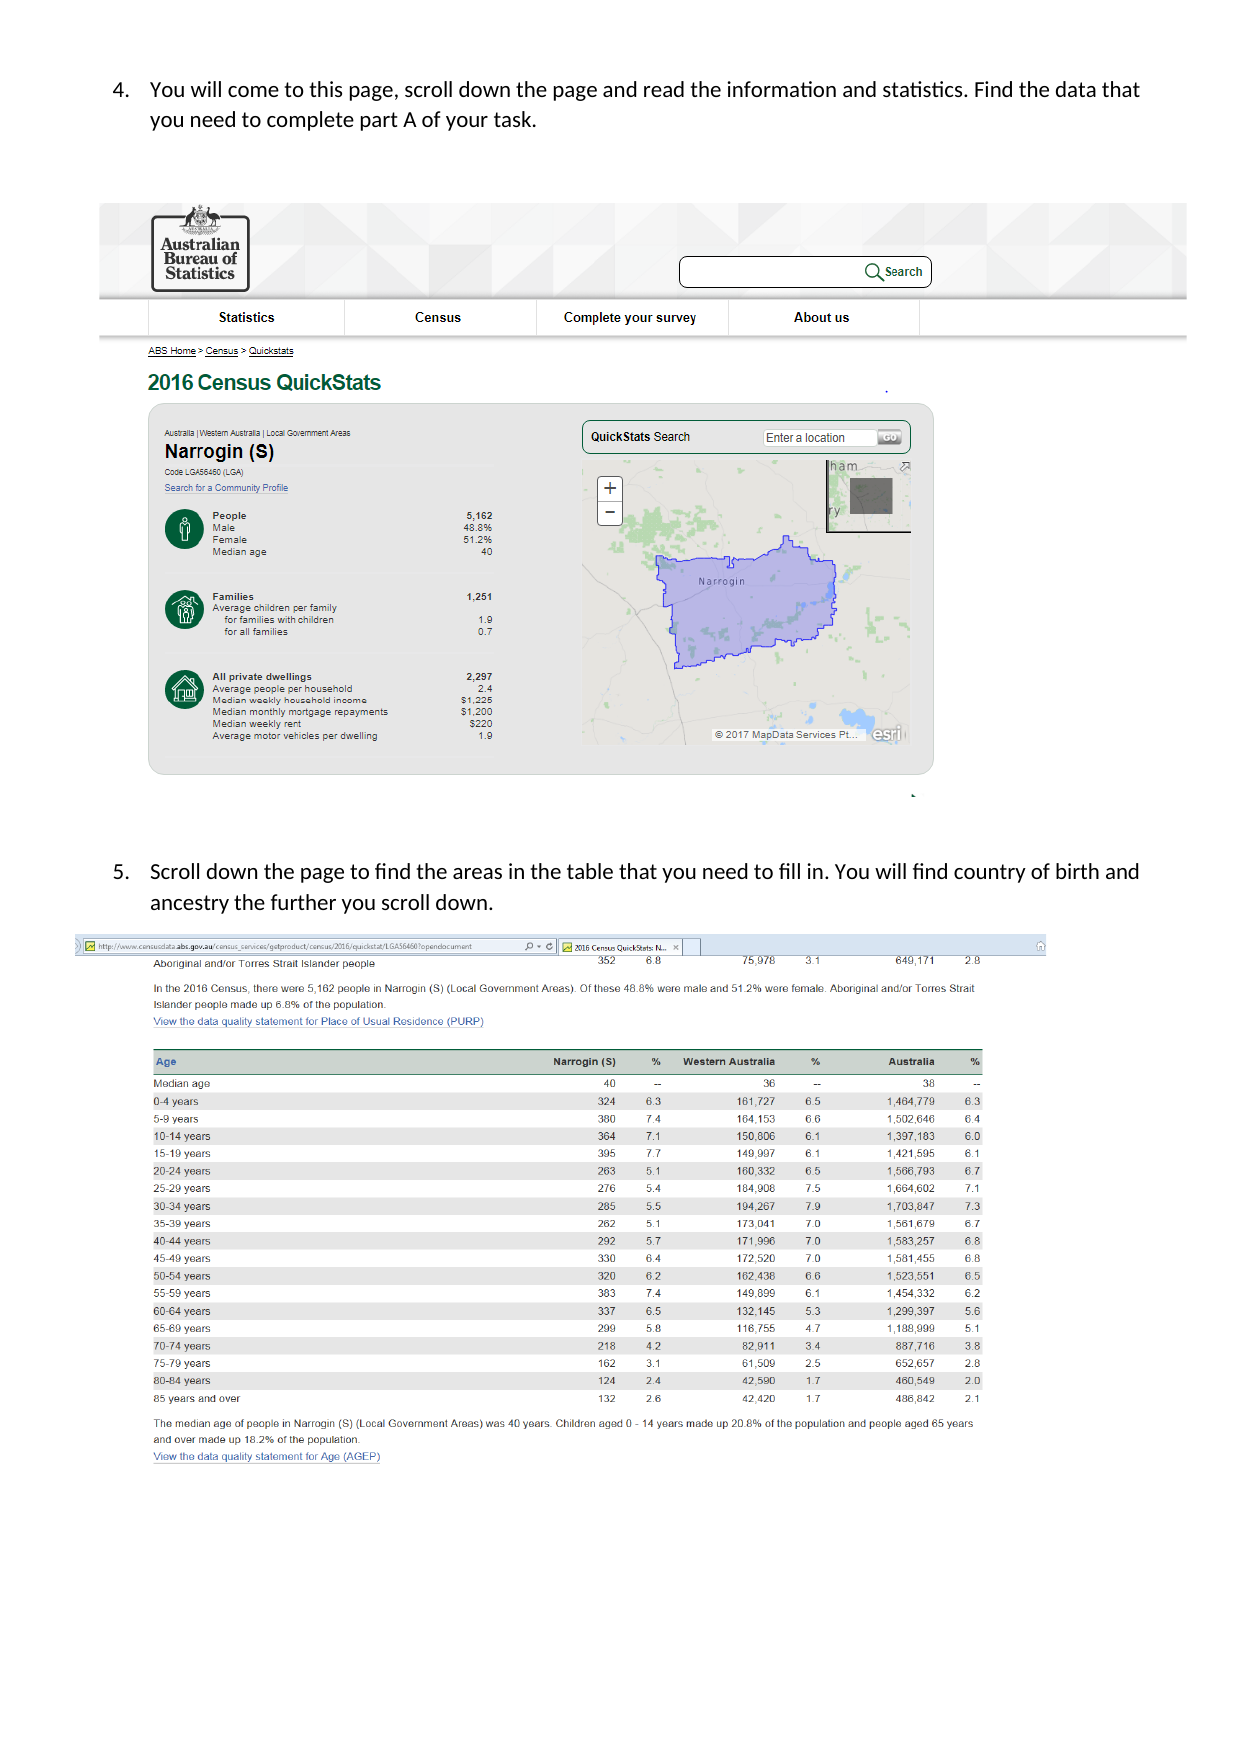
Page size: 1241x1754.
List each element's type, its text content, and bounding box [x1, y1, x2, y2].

list Scroll down the page to find the areas in the table that you need to fill in. You will find country of birth and ancestry the further you scroll down. [112, 797, 1165, 916]
list You will come to this page, scroll down the page and read the information and statistics. Find the data that you need to complete part A of your task. [112, 75, 1165, 133]
picture [75, 934, 1047, 1478]
picture [99, 203, 1186, 797]
